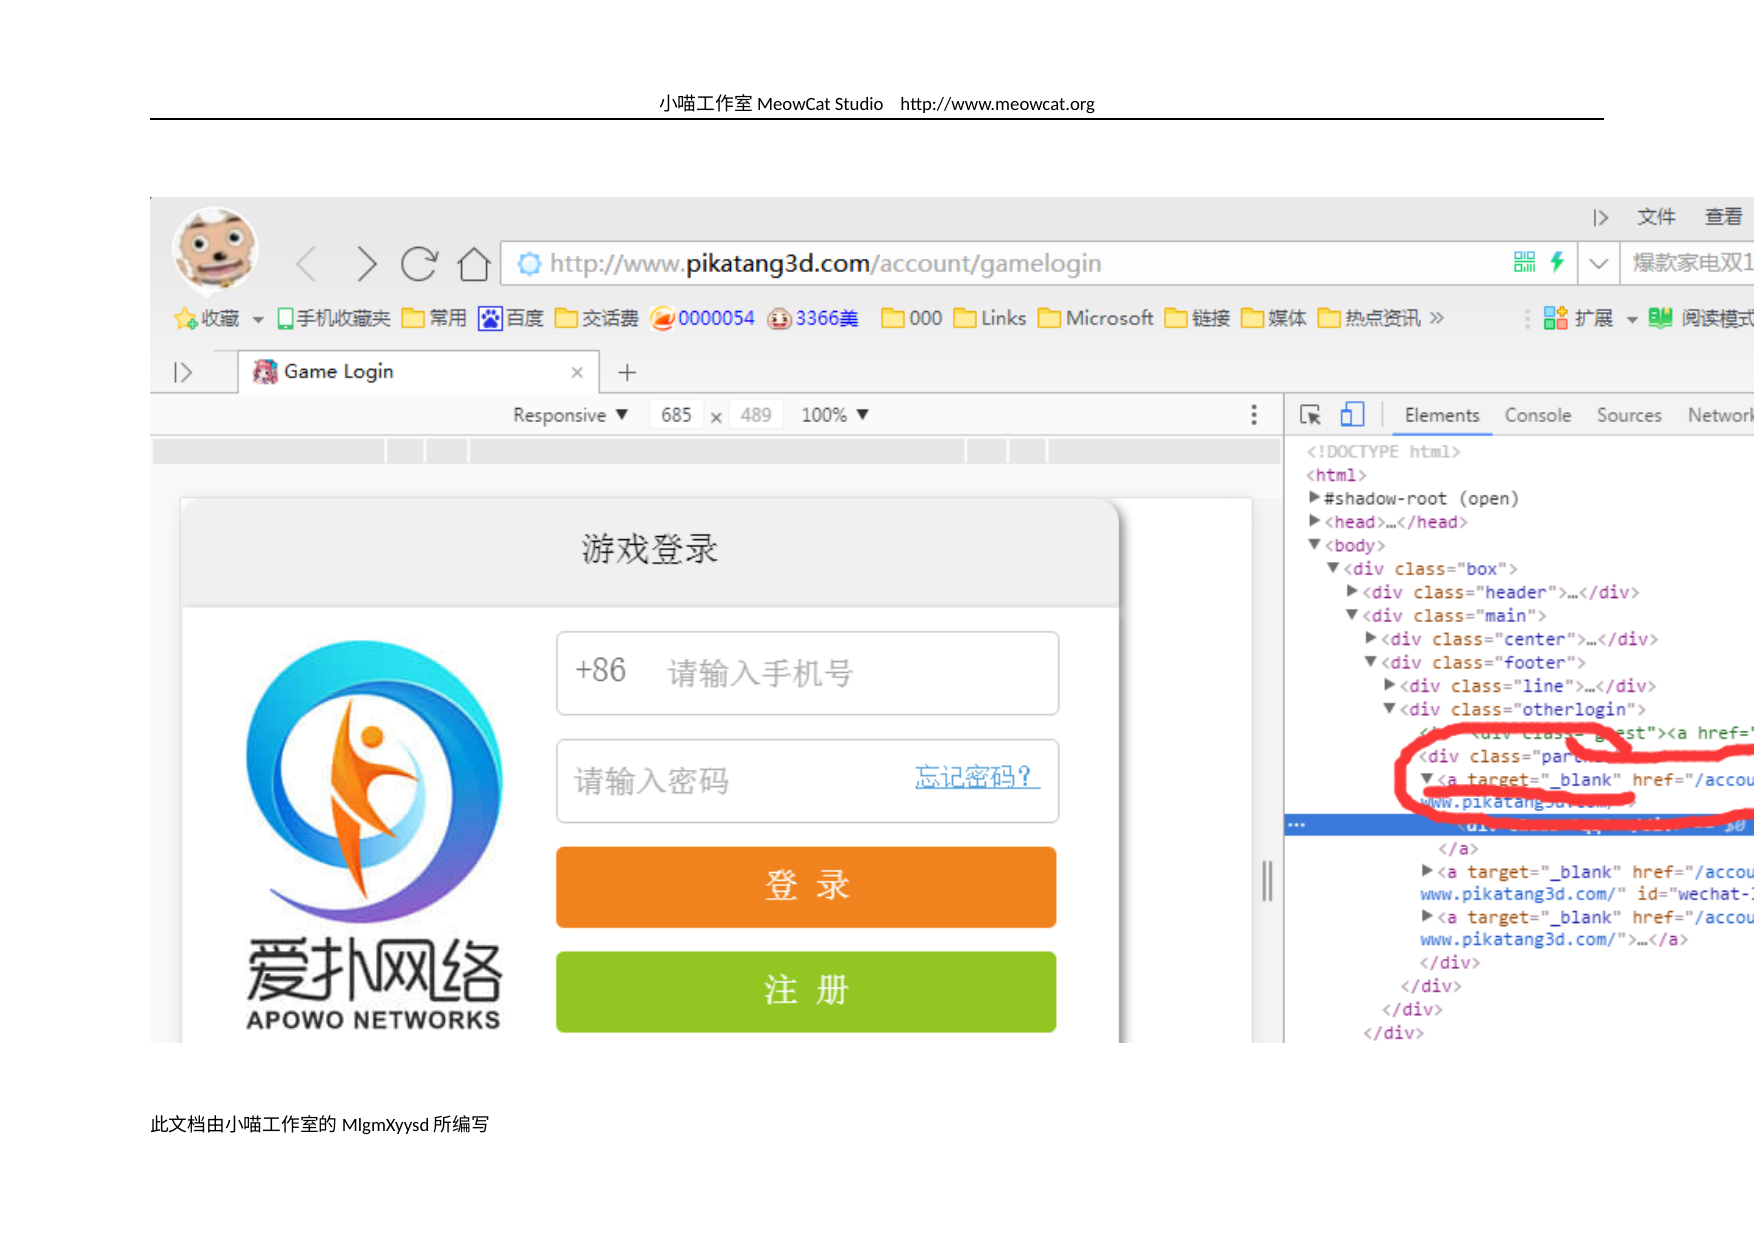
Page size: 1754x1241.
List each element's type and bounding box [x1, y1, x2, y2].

picture [150, 197, 1754, 1043]
